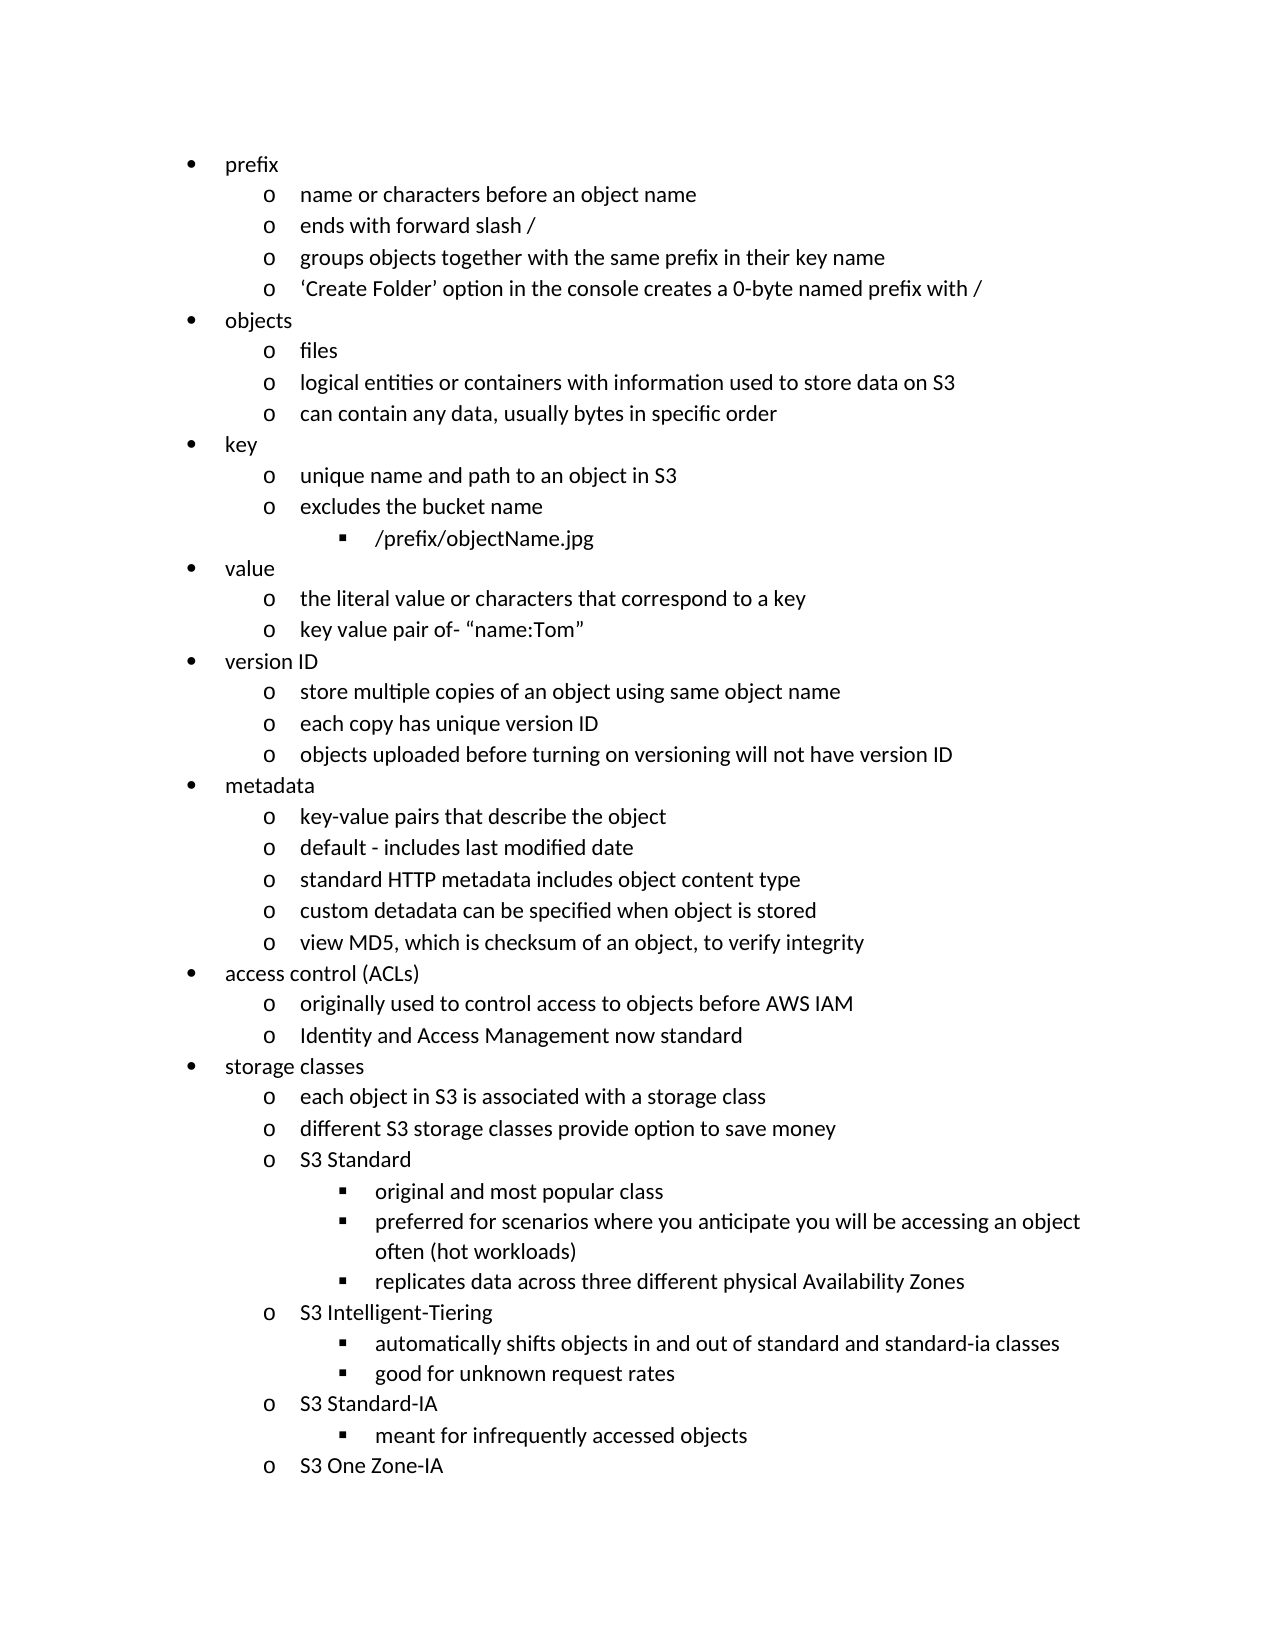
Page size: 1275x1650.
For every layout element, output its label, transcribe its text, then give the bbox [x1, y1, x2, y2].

list originally used to control access to objects before AWS IAM [262, 989, 1125, 1018]
list automatically shifts objects in and out of standard and standard-ia classes [337, 1329, 1125, 1357]
list ends with forward slash / [262, 212, 1125, 241]
list files [262, 336, 1125, 365]
list different S3 storage classes provide option to save money [262, 1114, 1125, 1143]
list ‘Create Folder’ option in the console creates a 0-byte named prefix with / [262, 274, 1125, 304]
list key value pair of- “name:Tom” [262, 616, 1125, 645]
list store multiple copies of an object using same object name [262, 677, 1125, 706]
list meant for infrequently accessed objects [337, 1421, 1125, 1449]
list /prefix/objectName.jpg [337, 524, 1125, 552]
list good for unknown request rates [337, 1359, 1125, 1387]
list each copy has unique version ID [262, 709, 1125, 738]
list the literal value or characters that correspond to a key [262, 584, 1125, 613]
list S3 Standard [262, 1145, 1125, 1174]
list S3 One Zone-IA [262, 1451, 1125, 1480]
list version ID [187, 647, 1125, 675]
list each object in S3 is associated with a storage class [262, 1082, 1125, 1112]
list replicates data across three different physical Availability Zones [337, 1267, 1125, 1296]
list name or characters before an object name [262, 180, 1125, 209]
list groups objects together with the same prefix in their key name [262, 243, 1125, 272]
list key-value pairs that describe the object [262, 802, 1125, 831]
list objects uploaded before turning on versioning will not have version ID [262, 740, 1125, 769]
list prefix [187, 150, 1125, 178]
list standard HTTP metadata includes object content type [262, 865, 1125, 894]
list key [187, 431, 1125, 459]
list S3 Standard-IA [262, 1389, 1125, 1419]
list custom detadata can be specified when object is stored [262, 896, 1125, 925]
list default - includes last modified date [262, 833, 1125, 862]
list view MD5, which is checksum of an object, to verify integrity [262, 928, 1125, 957]
list Identity and Access Management now standard [262, 1021, 1125, 1050]
list value [187, 554, 1125, 582]
list original and most popular class [337, 1177, 1125, 1205]
list preferred for scenarios where you anticipate you will be accessing an object often (hot workloads) [337, 1207, 1125, 1265]
list can contain any data, usually bytes in specific order [262, 399, 1125, 428]
list excludes the bucket name [262, 492, 1125, 521]
list logical entities or containers with information used to store data on S3 [262, 368, 1125, 397]
list access control (ACLs) [187, 959, 1125, 987]
list storage classes [187, 1052, 1125, 1080]
list objects [187, 306, 1125, 334]
list S3 Intelligent-Tiering [262, 1298, 1125, 1327]
list unique name and path to an object in S3 [262, 461, 1125, 490]
list metadata [187, 772, 1125, 800]
